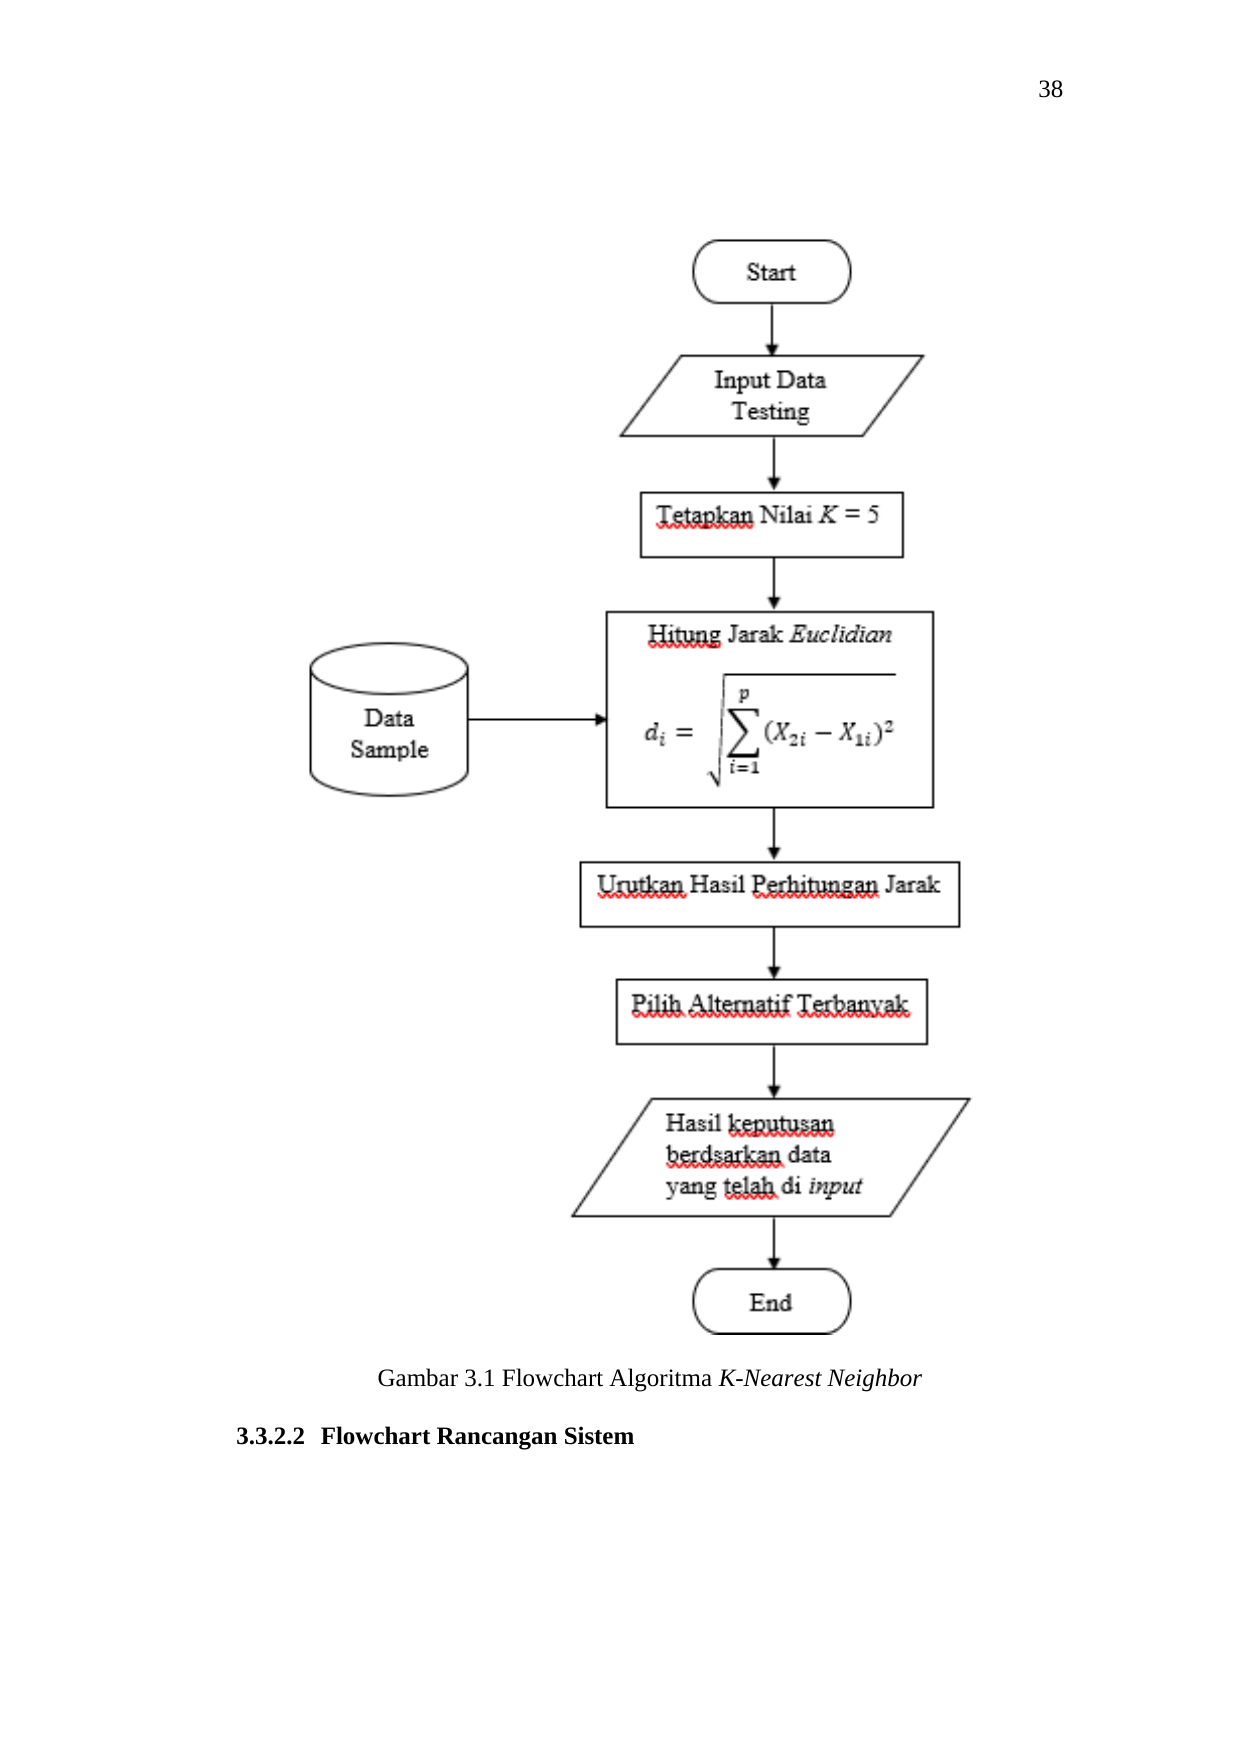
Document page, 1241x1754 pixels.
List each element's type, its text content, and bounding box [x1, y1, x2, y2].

list Flowchart Rancangan Sistem [236, 1421, 1063, 1450]
picture [300, 236, 980, 1335]
text Gambar 3.1 Flowchart Algoritma K-Nearest Neighbor [236, 1363, 1063, 1392]
